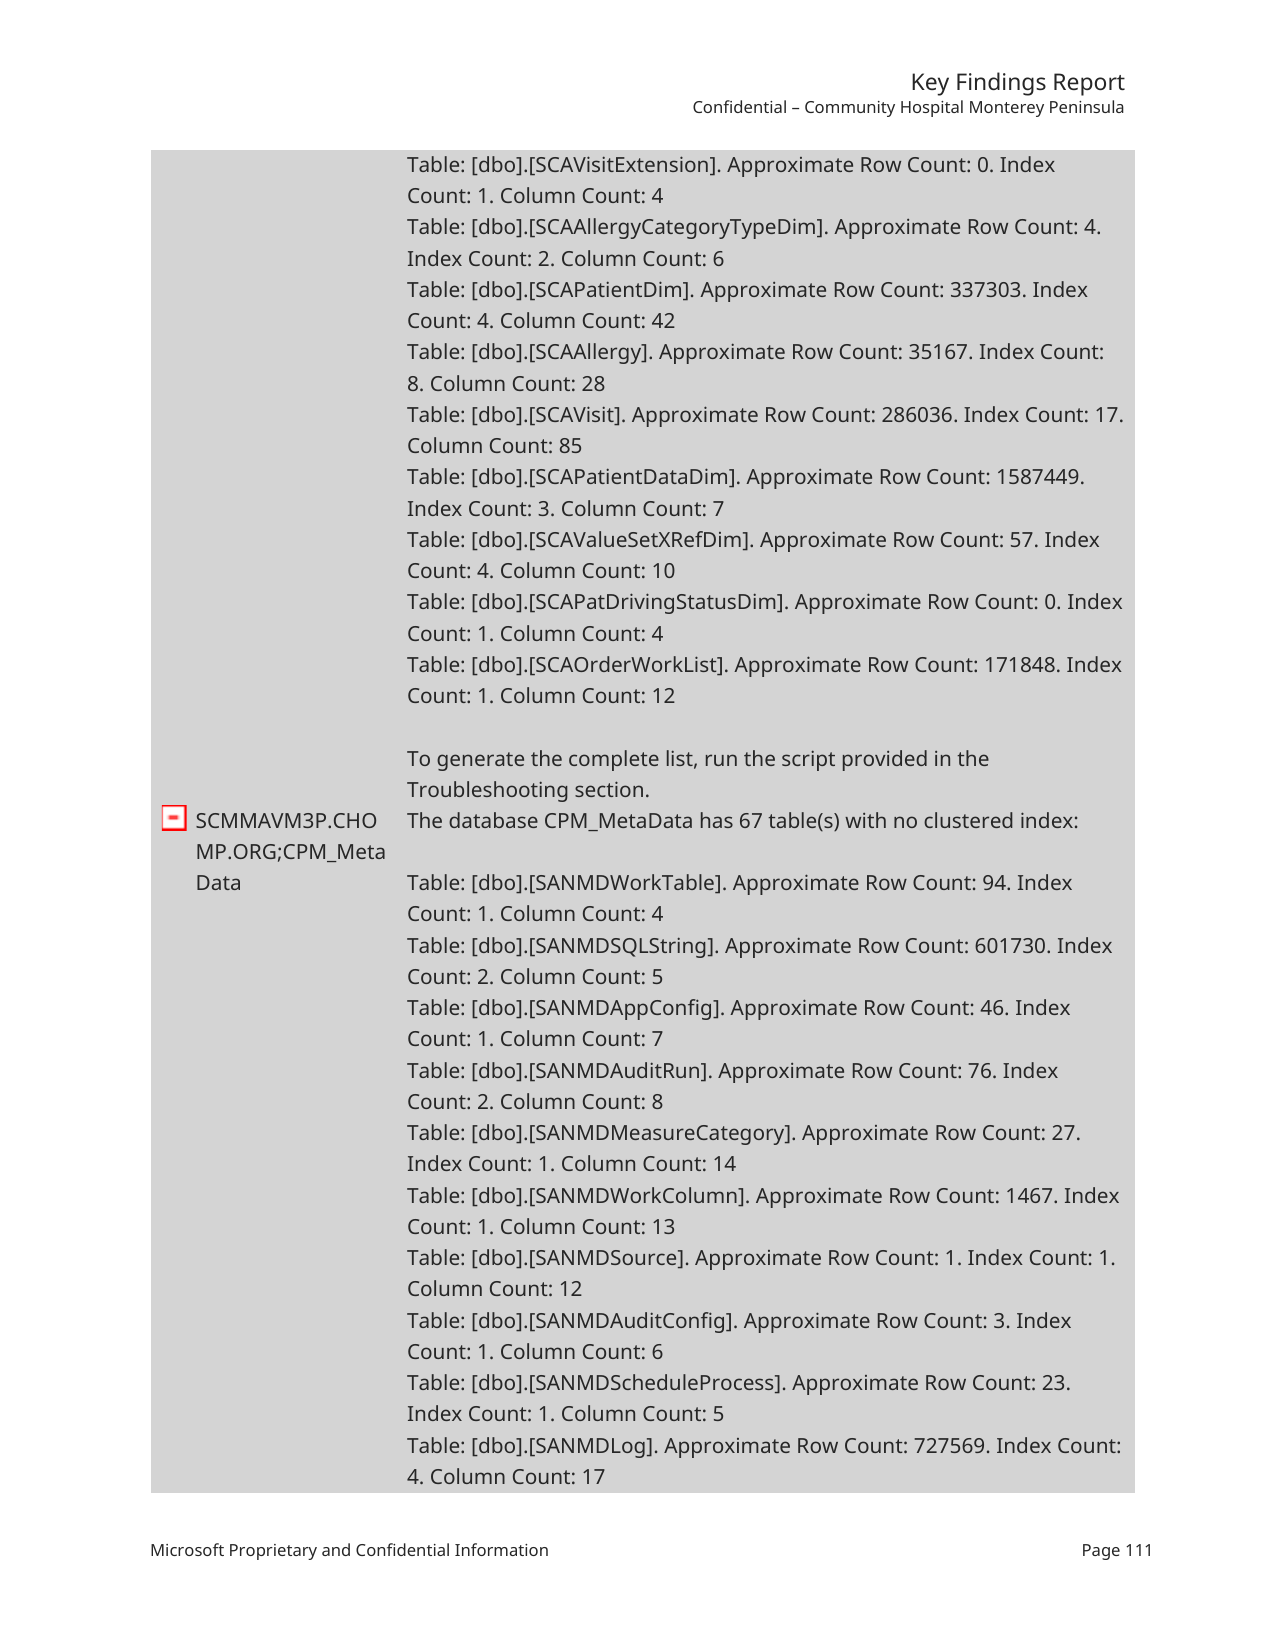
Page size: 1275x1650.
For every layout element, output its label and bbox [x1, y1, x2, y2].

table_cell [151, 150, 1135, 1493]
picture [161, 805, 187, 831]
